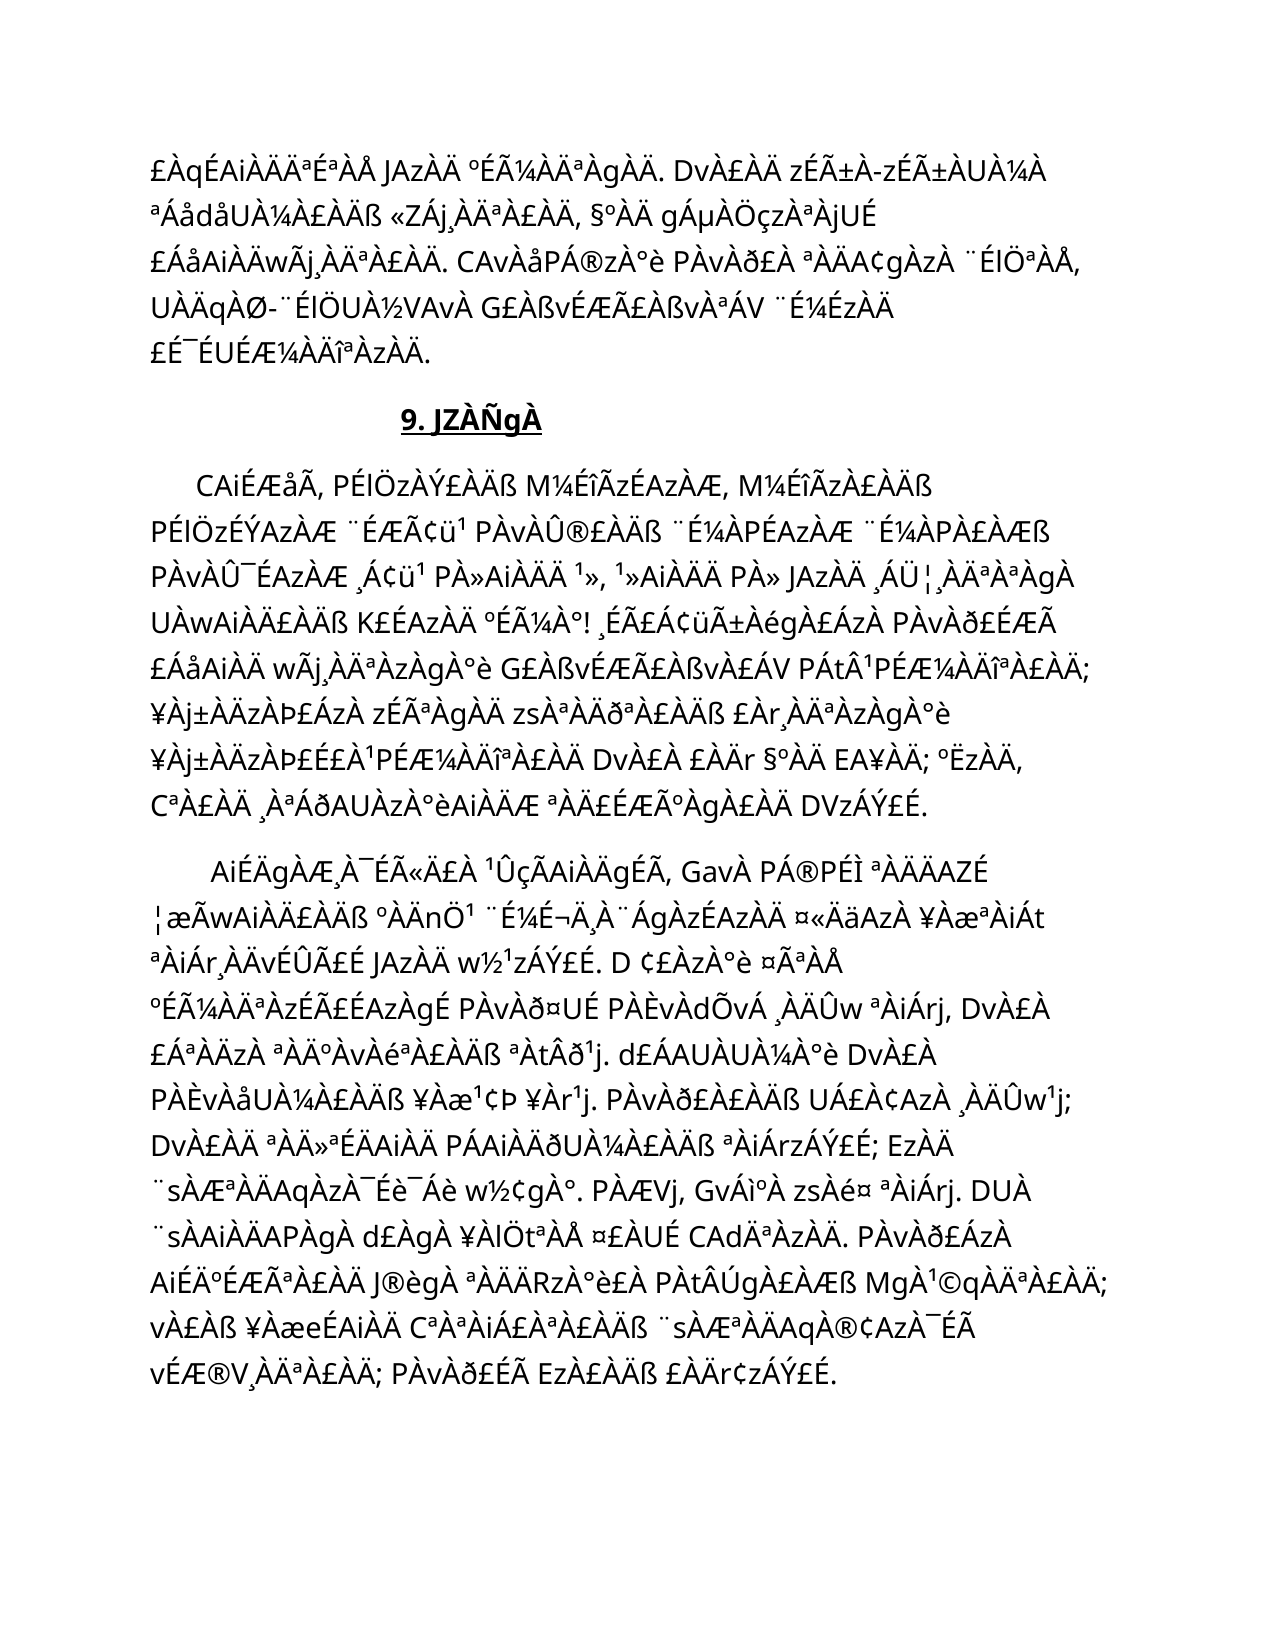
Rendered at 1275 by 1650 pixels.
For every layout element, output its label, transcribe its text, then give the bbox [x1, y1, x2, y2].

text AiÉÄgÀÆ¸À¯ÉÃ«Ä£À ¹ÛçÃAiÀÄgÉÃ, GavÀ PÁ®PÉÌ ªÀÄÄAZÉ ¦æÃwAiÀÄ£ÀÄß ºÀÄnÖ¹ ¨É¼É¬Ä¸À¨ÁgÀzÉAzÀÄ ¤«ÄäAzÀ ¥ÀæªÀiÁt ªÀiÁr¸ÀÄvÉÛÃ£É JAzÀÄ w½¹zÁÝ£É. D ¢£ÀzÀ°è ¤ÃªÀÅ ºÉÃ¼ÀÄªÀzÉÃ£ÉAzÀgÉ PÀvÀð¤UÉ PÀÈvÀdÕvÁ ¸ÀÄÛw ªÀiÁrj, DvÀ£À £ÁªÀÄzÀ ªÀÄºÀvÀéªÀ£ÀÄß ªÀtÂð¹j. d£ÁAUÀUÀ¼À°è DvÀ£À PÀÈvÀåUÀ¼À£ÀÄß ¥Àæ¹¢Þ ¥Àr¹j. PÀvÀð£À£ÀÄß UÁ£À¢AzÀ ¸ÀÄÛw¹j; DvÀ£ÀÄ ªÀÄ»ªÉÄAiÀÄ PÁAiÀÄðUÀ¼À£ÀÄß ªÀiÁrzÁÝ£É; EzÀÄ ¨sÀÆªÀÄAqÀzÀ¯Éè¯Áè w½¢gÀ°. PÀÆVj, GvÁìºÀ zsÀé¤ ªÀiÁrj. DUÀ ¨sÀAiÀÄAPÀgÀ d£ÀgÀ ¥ÀlÖtªÀÅ ¤£ÀUÉ CAdÄªÀzÀÄ. PÀvÀð£ÁzÀ AiÉÄºÉÆÃªÀ£ÀÄ J®ègÀ ªÀÄÄRzÀ°è£À PÀtÂÚgÀ£ÀÆß MgÀ¹©qÀÄªÀ£ÀÄ; vÀ£Àß ¥ÀæeÉAiÀÄ CªÀªÀiÁ£ÀªÀ£ÀÄß ¨sÀÆªÀÄAqÀ®¢AzÀ¯ÉÃ vÉÆ®V¸ÀÄªÀ£ÀÄ; PÀvÀð£ÉÃ EzÀ£ÀÄß £ÀÄr¢zÁÝ£É. [150, 851, 1125, 1393]
text CAiÉÆåÃ, PÉlÖzÀÝ£ÀÄß M¼ÉîÃzÉAzÀÆ, M¼ÉîÃzÀ£ÀÄß PÉlÖzÉÝAzÀÆ ¨ÉÆÃ¢ü¹ PÀvÀÛ®£ÀÄß ¨É¼ÀPÉAzÀÆ ¨É¼ÀPÀ£ÀÆß PÀvÀÛ¯ÉAzÀÆ ¸Á¢ü¹ PÀ»AiÀÄÄ ¹», ¹»AiÀÄÄ PÀ» JAzÀÄ ¸ÁÜ¦¸ÀÄªÀªÀgÀ UÀwAiÀÄ£ÀÄß K£ÉAzÀÄ ºÉÃ¼À°! ¸ÉÃ£Á¢üÃ±ÀégÀ£ÁzÀ PÀvÀð£ÉÆÃ £ÁåAiÀÄ wÃj¸ÀÄªÀzÀgÀ°è G£ÀßvÉÆÃ£ÀßvÀ£ÁV PÁtÂ¹PÉÆ¼ÀÄîªÀ£ÀÄ; ¥Àj±ÀÄzÀÞ£ÁzÀ zÉÃªÀgÀÄ zsÀªÀÄðªÀ£ÀÄß £Àr¸ÀÄªÀzÀgÀ°è ¥Àj±ÀÄzÀÞ£É£À¹PÉÆ¼ÀÄîªÀ£ÀÄ DvÀ£À £ÀÄr §ºÀÄ EA¥ÀÄ; ºËzÀÄ, CªÀ£ÀÄ ¸ÀªÁðAUÀzÀ°èAiÀÄÆ ªÀÄ£ÉÆÃºÀgÀ£ÀÄ DVzÁÝ£É. [150, 465, 1125, 824]
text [150, 150, 1125, 372]
text 9. JZÀÑgÀ [150, 399, 1125, 439]
